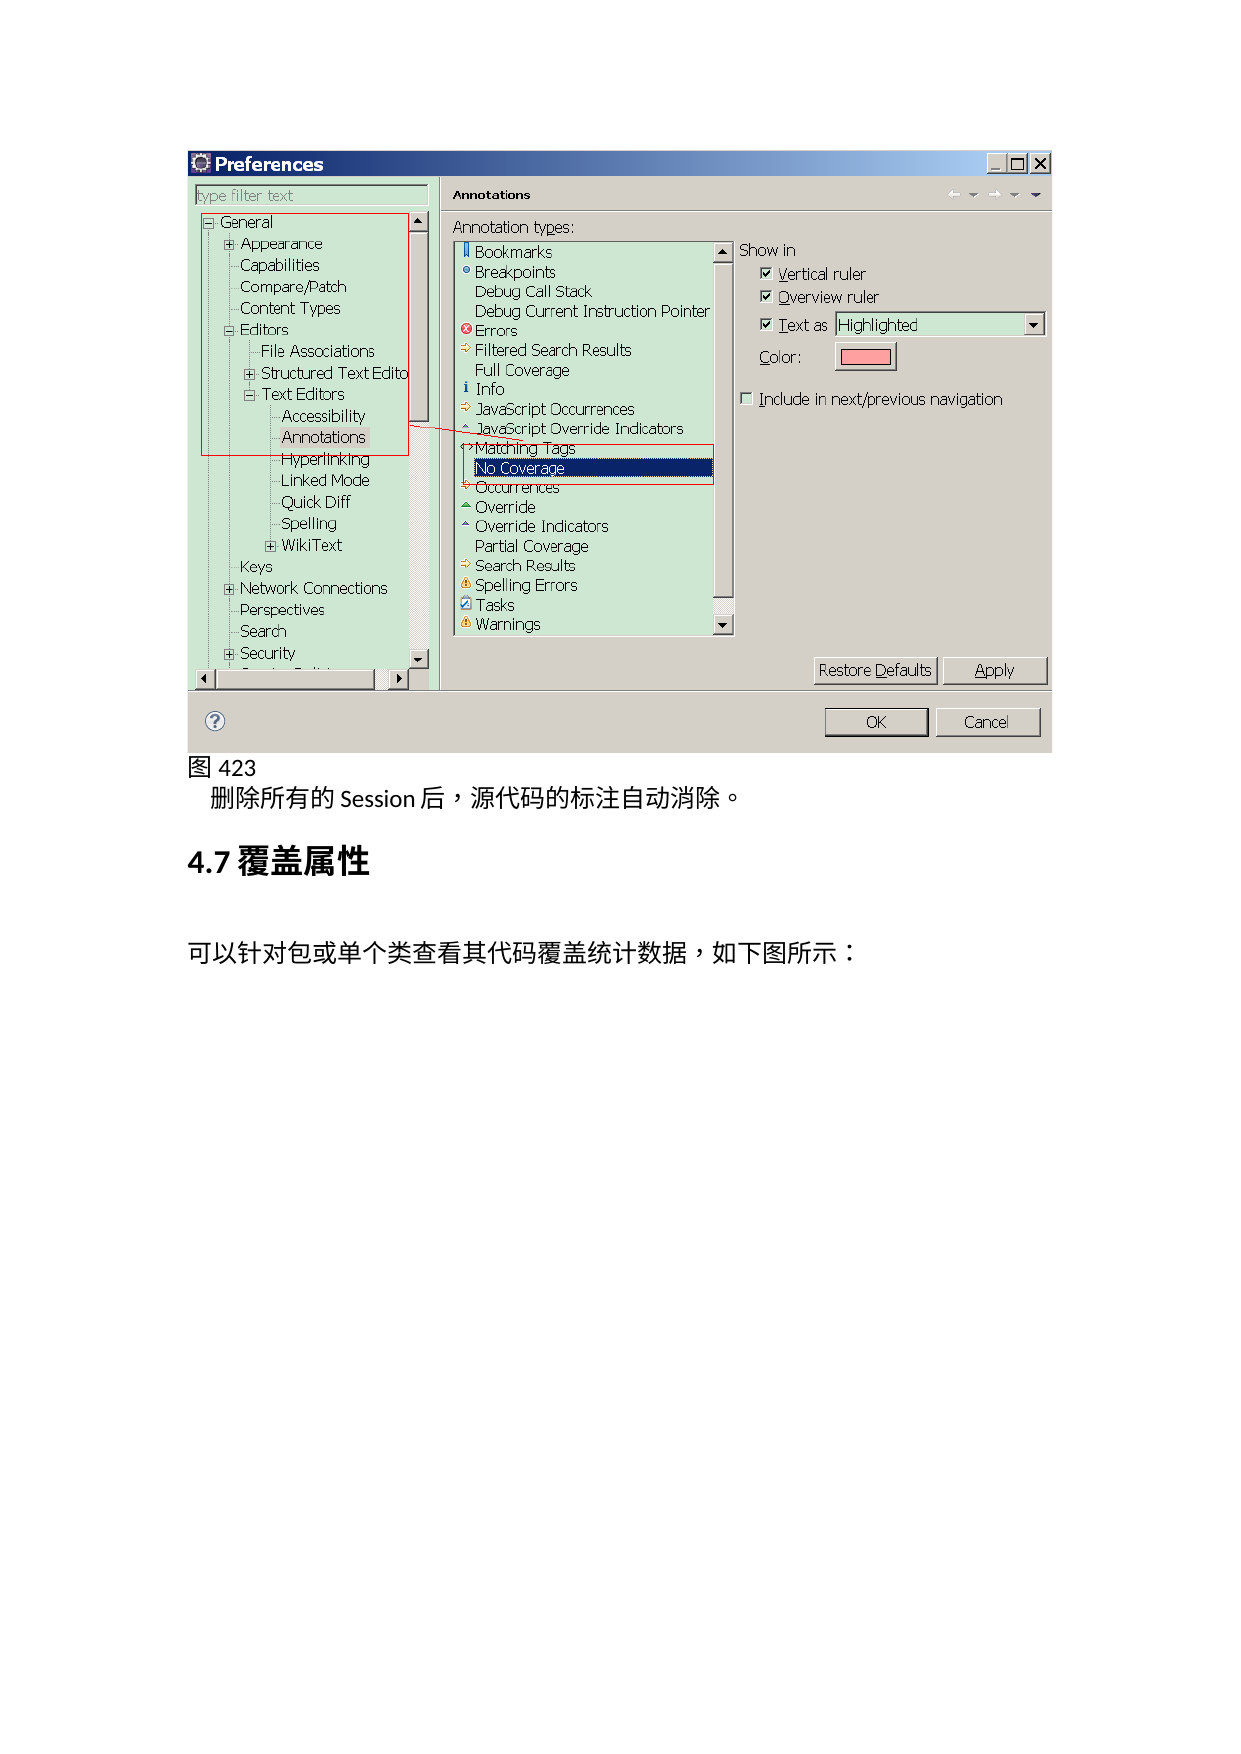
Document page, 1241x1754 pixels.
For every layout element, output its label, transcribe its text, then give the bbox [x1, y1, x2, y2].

subtitle 4.7覆盖属性 [187, 841, 1053, 881]
text 图 423 [187, 753, 1053, 783]
text 删除所有的Session后，源代码的标注自动消除。 [187, 783, 1053, 813]
text 可以针对包或单个类查看其代码覆盖统计数据，如下图所示： [187, 938, 1053, 969]
picture [187, 150, 1053, 753]
